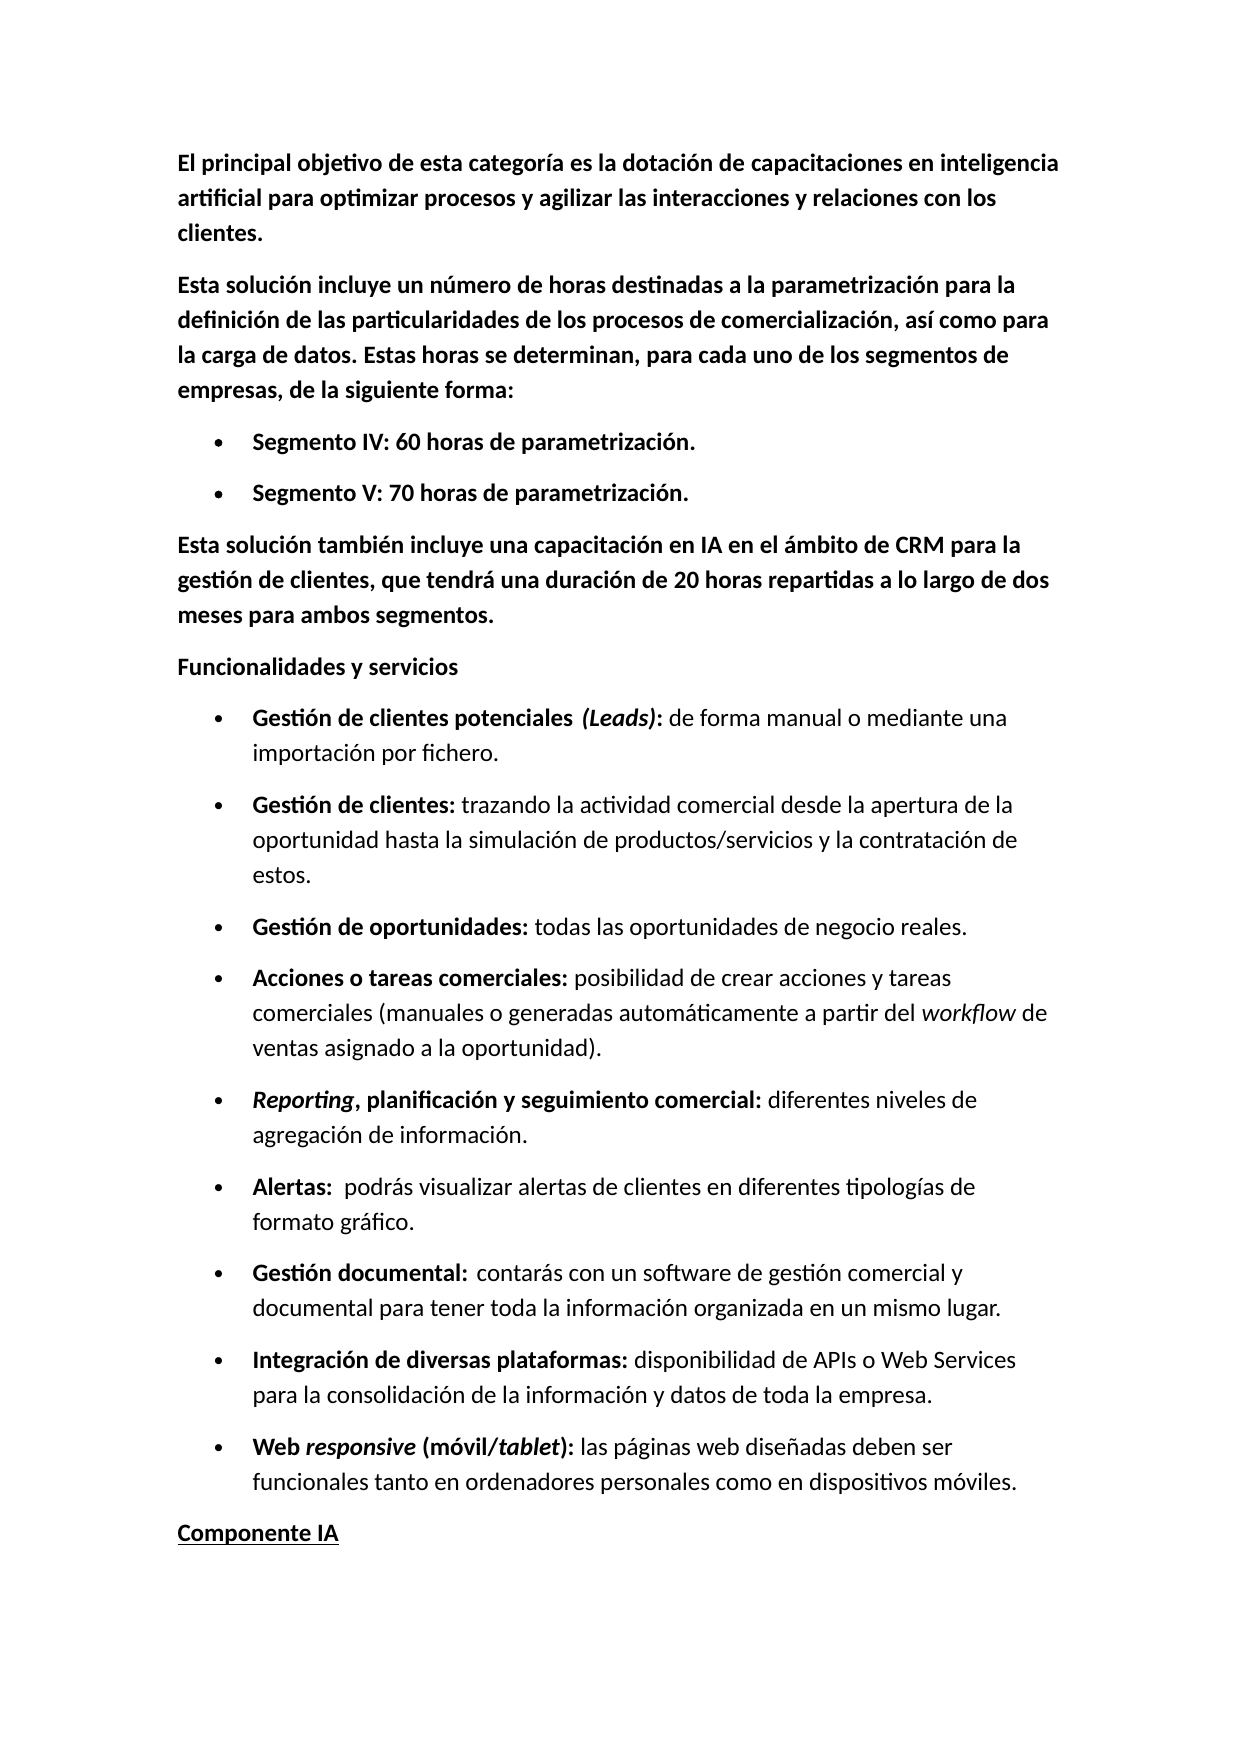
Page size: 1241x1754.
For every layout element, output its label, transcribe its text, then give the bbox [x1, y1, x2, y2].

list Alertas: podrás visualizar alertas de clientes en diferentes tipologías de formato gráfico. [215, 1171, 1063, 1236]
text Esta solución también incluye una capacitación en IA en el ámbito de CRM para la gestión de clientes, que tendrá una duración de 20 horas repartidas a lo largo de dos meses para ambos segmentos. [177, 529, 1063, 630]
text Esta solución incluye un número de horas destinadas a la parametrización para la definición de las particularidades de los procesos de comercialización, así como para la carga de datos. Estas horas se determinan, para cada uno de los segmentos de empresas, de la siguiente forma: [177, 269, 1063, 405]
list Gestión de clientes potenciales (Leads): de forma manual o mediante una importación por fichero. [215, 703, 1063, 768]
list Integración de diversas plataformas: disponibilidad de APIs o Web Services para la consolidación de la información y datos de toda la empresa. [215, 1344, 1063, 1410]
list Gestión de oportunidades: todas las oportunidades de negocio reales. [215, 911, 1063, 941]
list Segmento V: 70 horas de parametrización. [215, 478, 1063, 508]
list Web responsive (móvil/tablet): las páginas web diseñadas deben ser funcionales tanto en ordenadores personales como en dispositivos móviles. [215, 1431, 1063, 1496]
list Gestión de clientes: trazando la actividad comercial desde la apertura de la oportunidad hasta la simulación de productos/servicios y la contratación de estos. [215, 789, 1063, 890]
list Reporting, planificación y seguimiento comercial: diferentes niveles de agregación de información. [215, 1084, 1063, 1150]
list Acciones o tareas comerciales: posibilidad de crear acciones y tareas comerciales (manuales o generadas automáticamente a partir del workflow de ventas asignado a la oportunidad). [215, 963, 1063, 1063]
text Funcionalidades y servicios [177, 651, 1063, 681]
list Segmento IV: 60 horas de parametrización. [215, 426, 1063, 456]
text Componente IA [177, 1518, 1063, 1548]
list Gestión documental: contarás con un software de gestión comercial y documental para tener toda la información organizada en un mismo lugar. [215, 1258, 1063, 1323]
text El principal objetivo de esta categoría es la dotación de capacitaciones en inteligencia artificial para optimizar procesos y agilizar las interacciones y relaciones con los clientes. [177, 148, 1063, 248]
